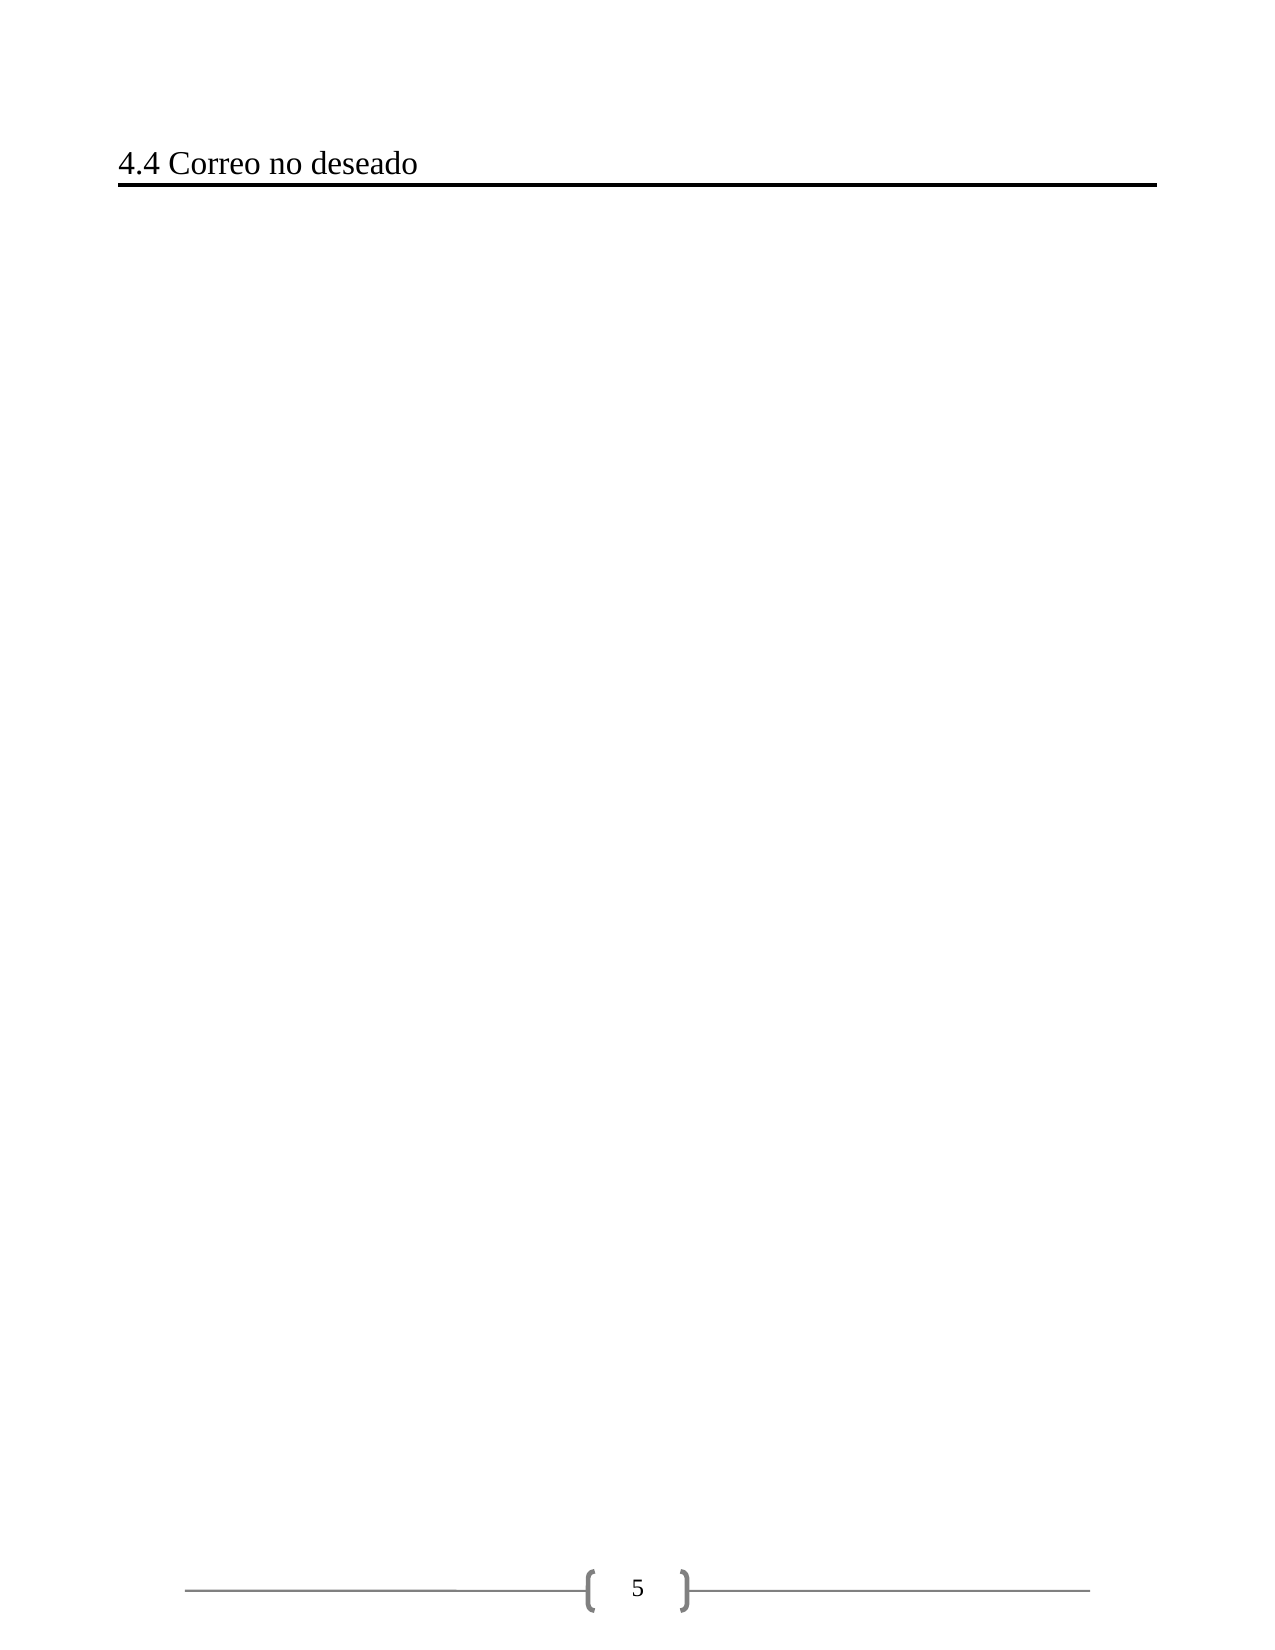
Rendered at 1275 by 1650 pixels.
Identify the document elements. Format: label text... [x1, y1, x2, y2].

subtitle 4.4 Correo no deseado [118, 143, 1157, 183]
